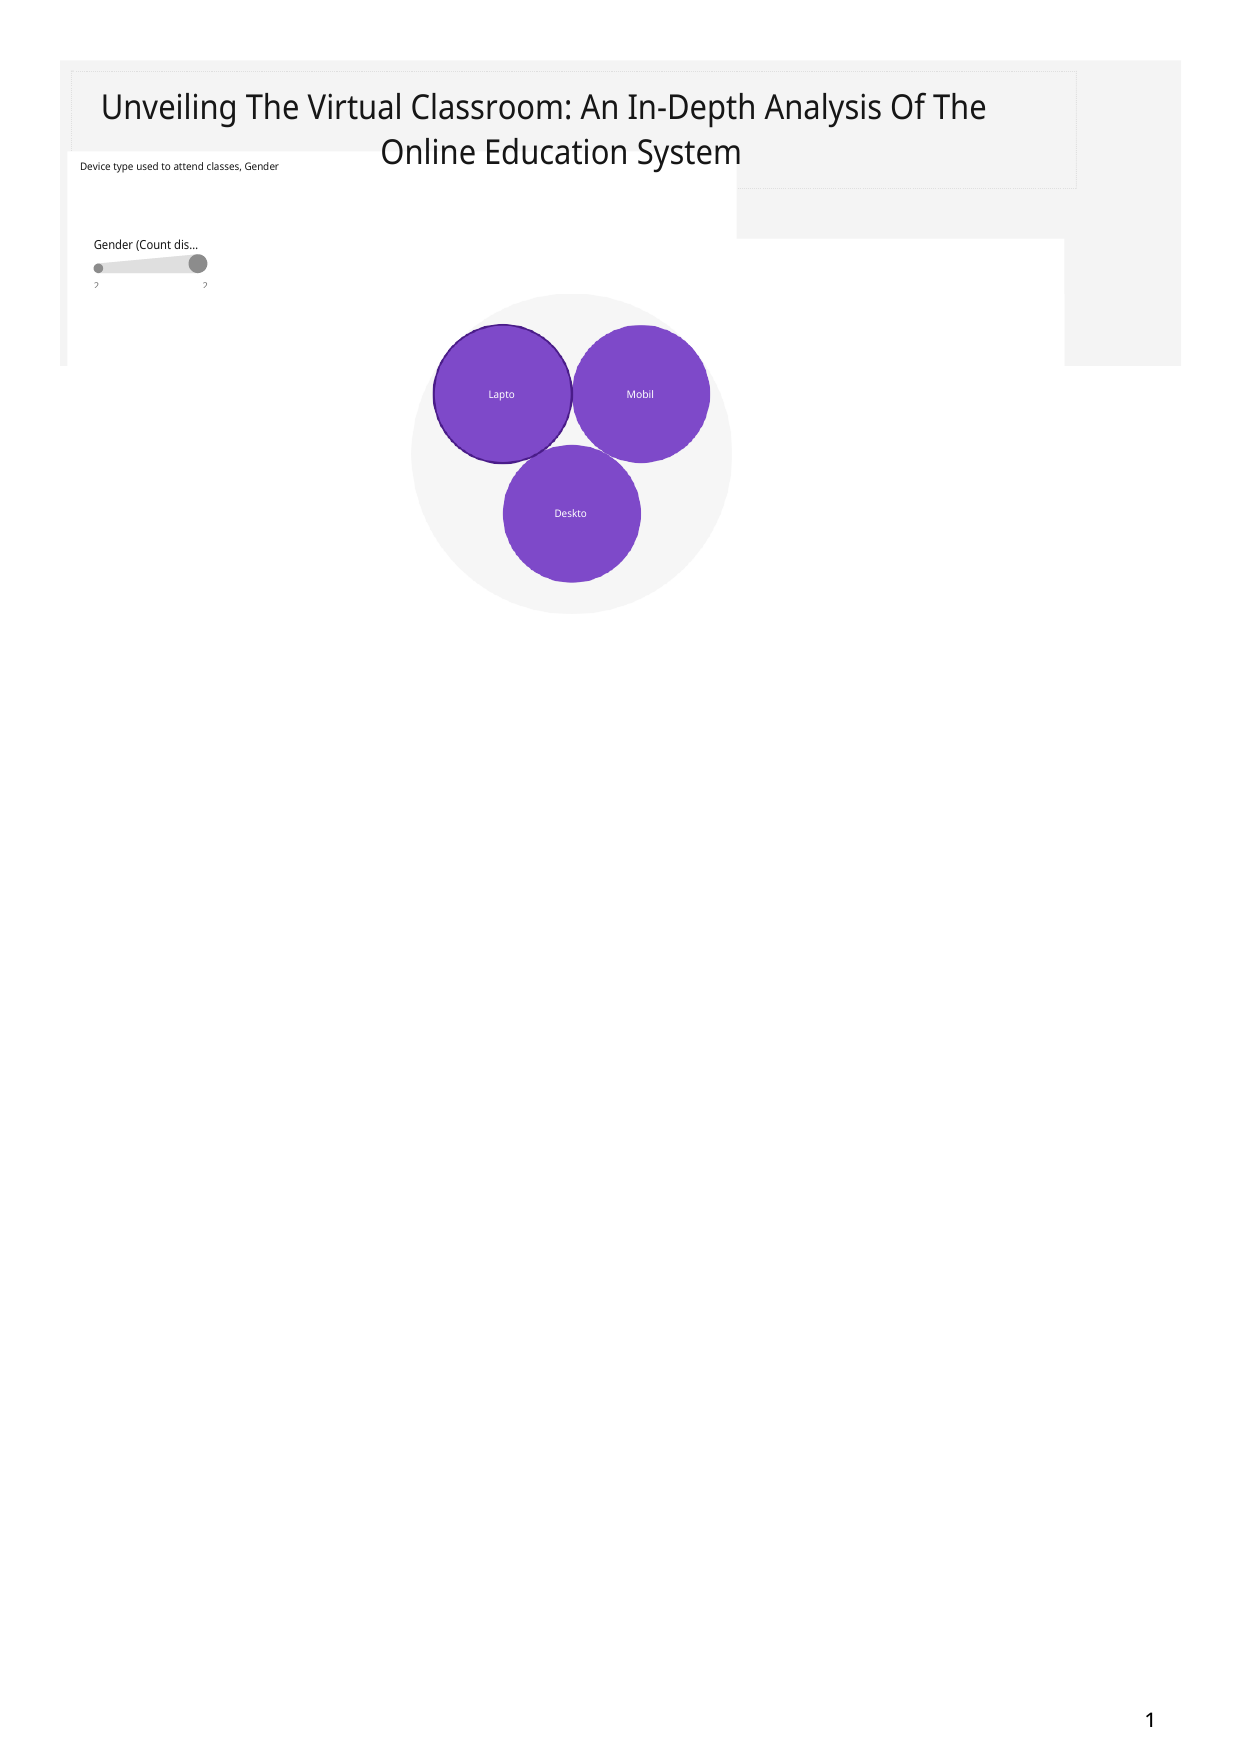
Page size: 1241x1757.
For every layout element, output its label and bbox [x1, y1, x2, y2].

picture [411, 294, 732, 614]
